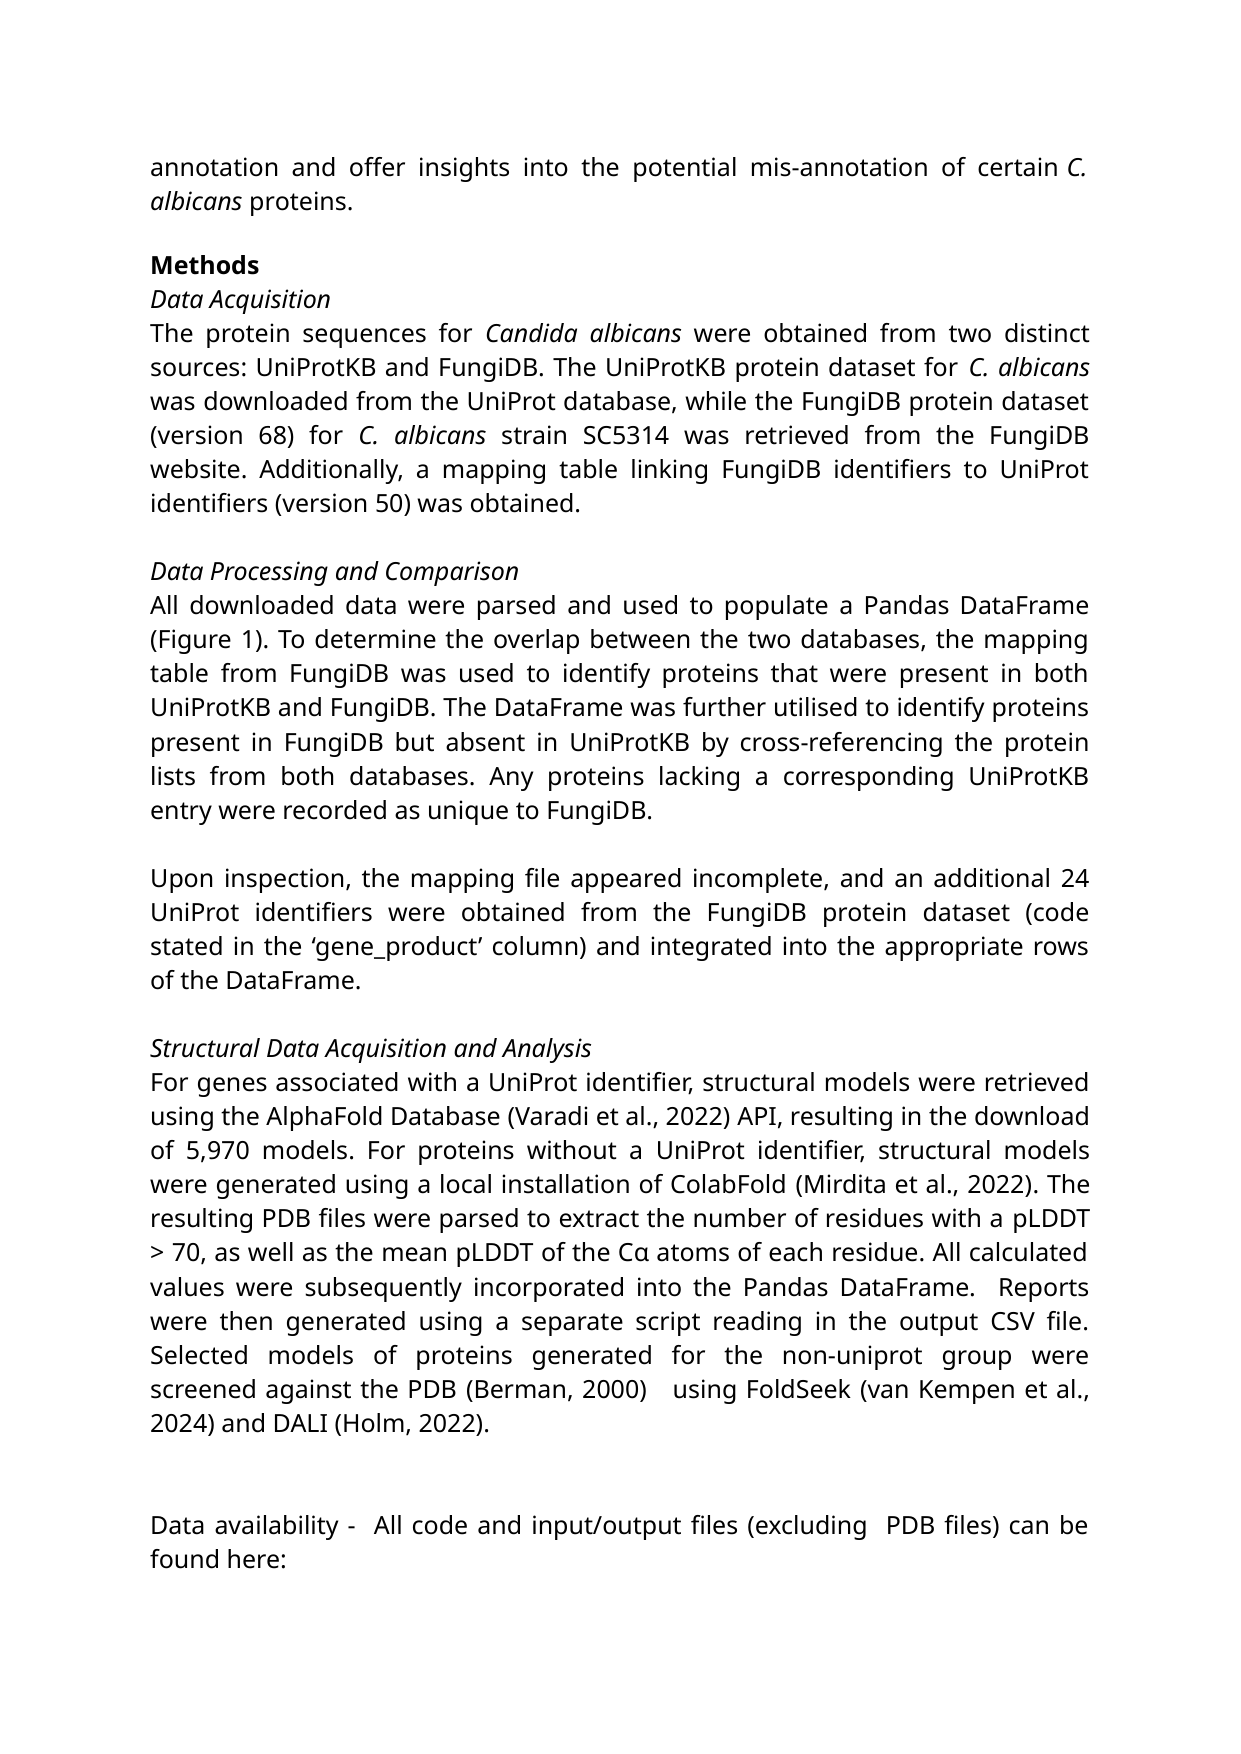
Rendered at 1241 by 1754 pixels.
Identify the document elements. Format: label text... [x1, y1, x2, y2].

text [150, 150, 1090, 218]
text For genes associated with a UniProt identifier, structural models were retrieved using the AlphaFold Database API, resulting in the download of 5,970 models. For proteins without a UniProt identifier, structural models were generated using a local installation of ColabFold . The resulting PDB files were parsed to extract the number of residues with a pLDDT > 70, as well as the mean pLDDT of the Cα atoms of each residue. All calculated values were subsequently incorporated into the Pandas DataFrame. Reports were then generated using a separate script reading in the output CSV file. Selected models of proteins generated for the non-uniprot group were screened against the PDB using FoldSeek and DALI . [150, 1065, 1090, 1439]
text Methods [150, 247, 1090, 281]
text All downloaded data were parsed and used to populate a Pandas DataFrame (Figure 1). To determine the overlap between the two databases, the mapping table from FungiDB was used to identify proteins that were present in both UniProtKB and FungiDB. The DataFrame was further utilised to identify proteins present in FungiDB but absent in UniProtKB by cross-referencing the protein lists from both databases. Any proteins lacking a corresponding UniProtKB entry were recorded as unique to FungiDB. [150, 588, 1090, 826]
text The protein sequences for Candida albicans were obtained from two distinct sources: UniProtKB and FungiDB. The UniProtKB protein dataset for C. albicans was downloaded from the UniProt database, while the FungiDB protein dataset (version 68) for C. albicans strain SC5314 was retrieved from the FungiDB website. Additionally, a mapping table linking FungiDB identifiers to UniProt identifiers (version 50) was obtained. [150, 315, 1090, 520]
text Data Processing and Comparison [150, 554, 1090, 588]
text Data availability - All code and input/output files (excluding PDB files) can be found here: [150, 1508, 1090, 1576]
text Data Acquisition [150, 281, 1090, 315]
text Structural Data Acquisition and Analysis [150, 1031, 1090, 1065]
text Upon inspection, the mapping file appeared incomplete, and an additional 24 UniProt identifiers were obtained from the FungiDB protein dataset (code stated in the ‘gene_product’ column) and integrated into the appropriate rows of the DataFrame. [150, 860, 1090, 997]
